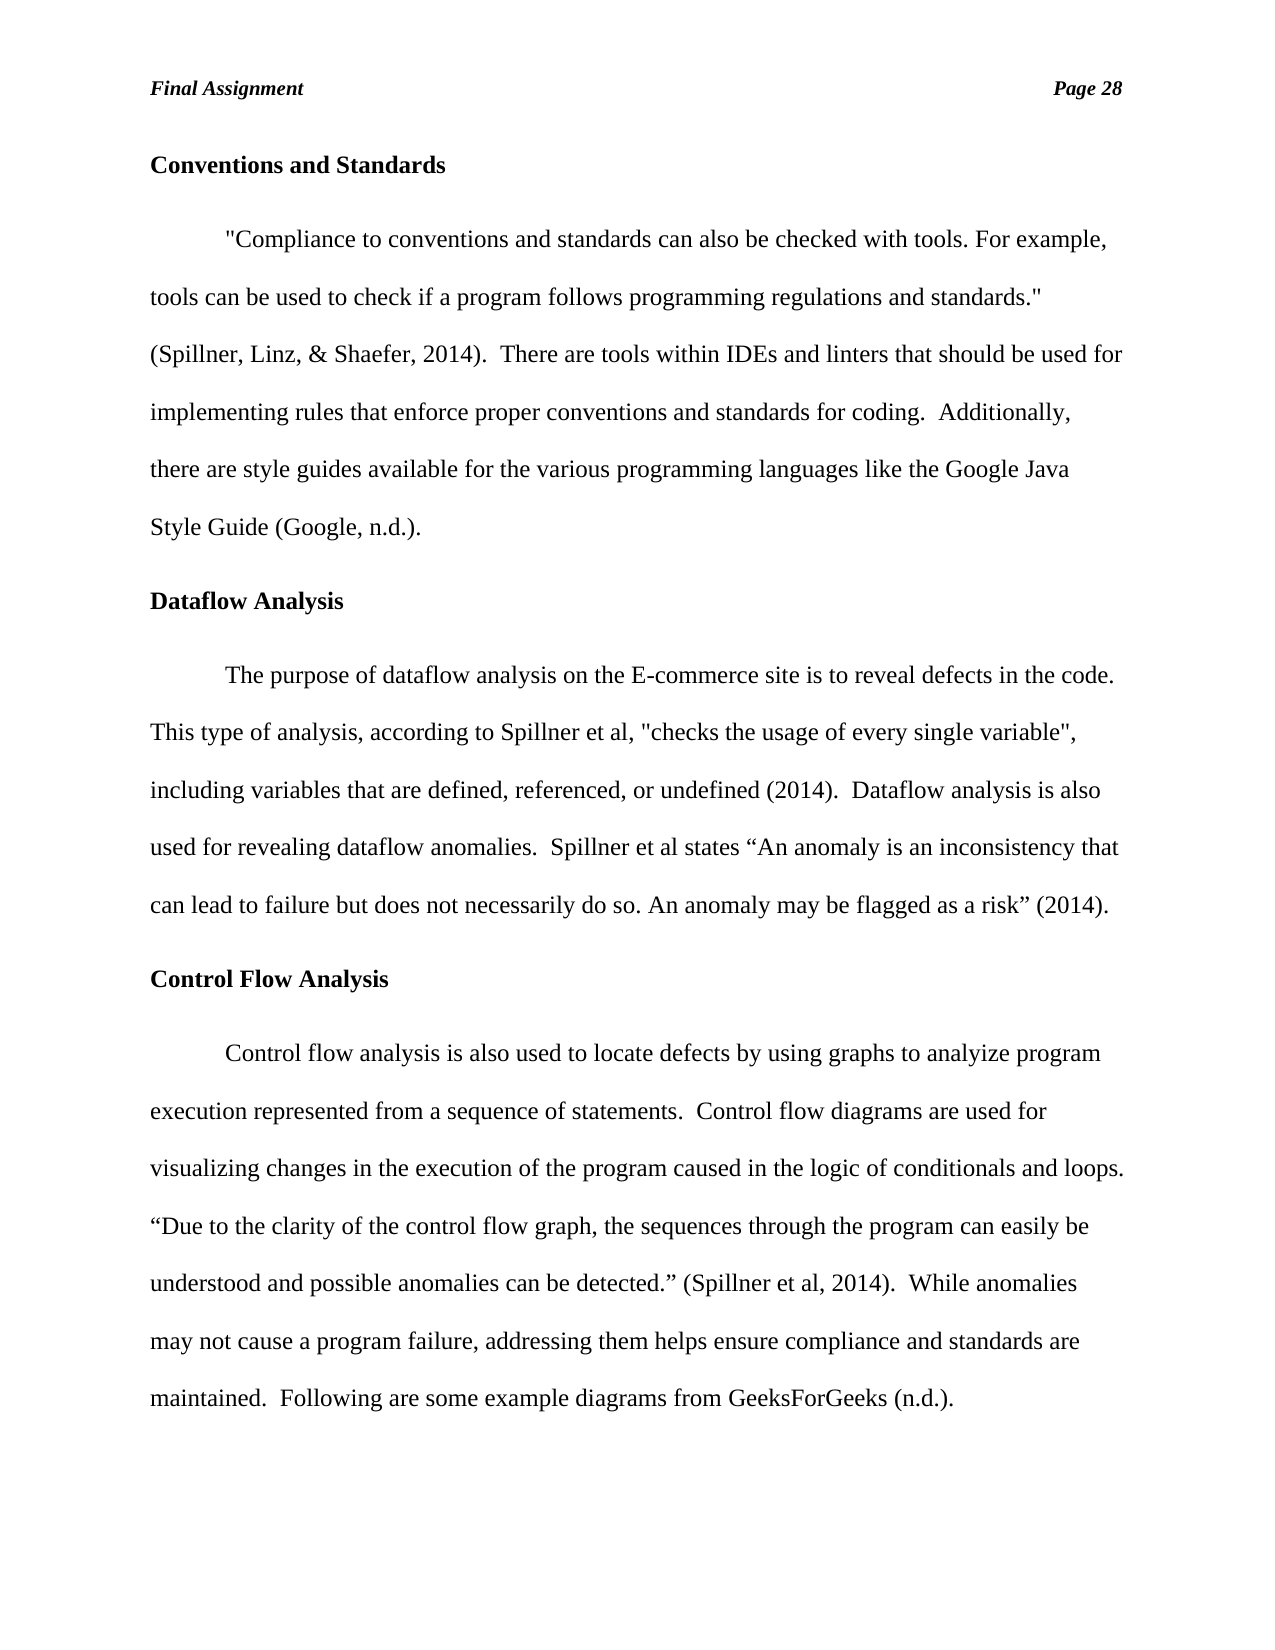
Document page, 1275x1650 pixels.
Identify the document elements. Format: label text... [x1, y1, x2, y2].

text Conventions and Standards [150, 150, 1125, 179]
text The purpose of dataflow analysis on the E-commerce site is to reveal defects in the code. This type of analysis, according to Spillner et al, "checks the usage of every single variable", including variables that are defined, referenced, or undefined (2014). Dataflow analysis is also used for revealing dataflow anomalies. Spillner et al states “An anomaly is an inconsistency that can lead to failure but does not necessarily do so. An anomaly may be flagged as a risk” (2014). [150, 660, 1125, 919]
text Control flow analysis is also used to locate defects by using graphs to analyize program execution represented from a sequence of statements. Control flow diagrams are used for visualizing changes in the execution of the program caused in the logic of conditionals and loops. “Due to the clarity of the control flow graph, the sequences through the program can easily be understood and possible anomalies can be detected.” (Spillner et al, 2014). While anomalies may not cause a program failure, addressing them helps ensure compliance and standards are maintained. Following are some example diagrams from GeeksForGeeks (n.d.). [150, 1038, 1125, 1412]
text Dataflow Analysis [150, 586, 1125, 614]
text Control Flow Analysis [150, 964, 1125, 993]
text "Compliance to conventions and standards can also be checked with tools. For example, tools can be used to check if a program follows programming regulations and standards." (Spillner, Linz, & Shaefer, 2014). There are tools within IDEs and linters that should be used for implementing rules that enforce proper conventions and standards for coding. Additionally, there are style guides available for the various programming languages like the Google Java Style Guide (Google, n.d.). [150, 224, 1125, 540]
